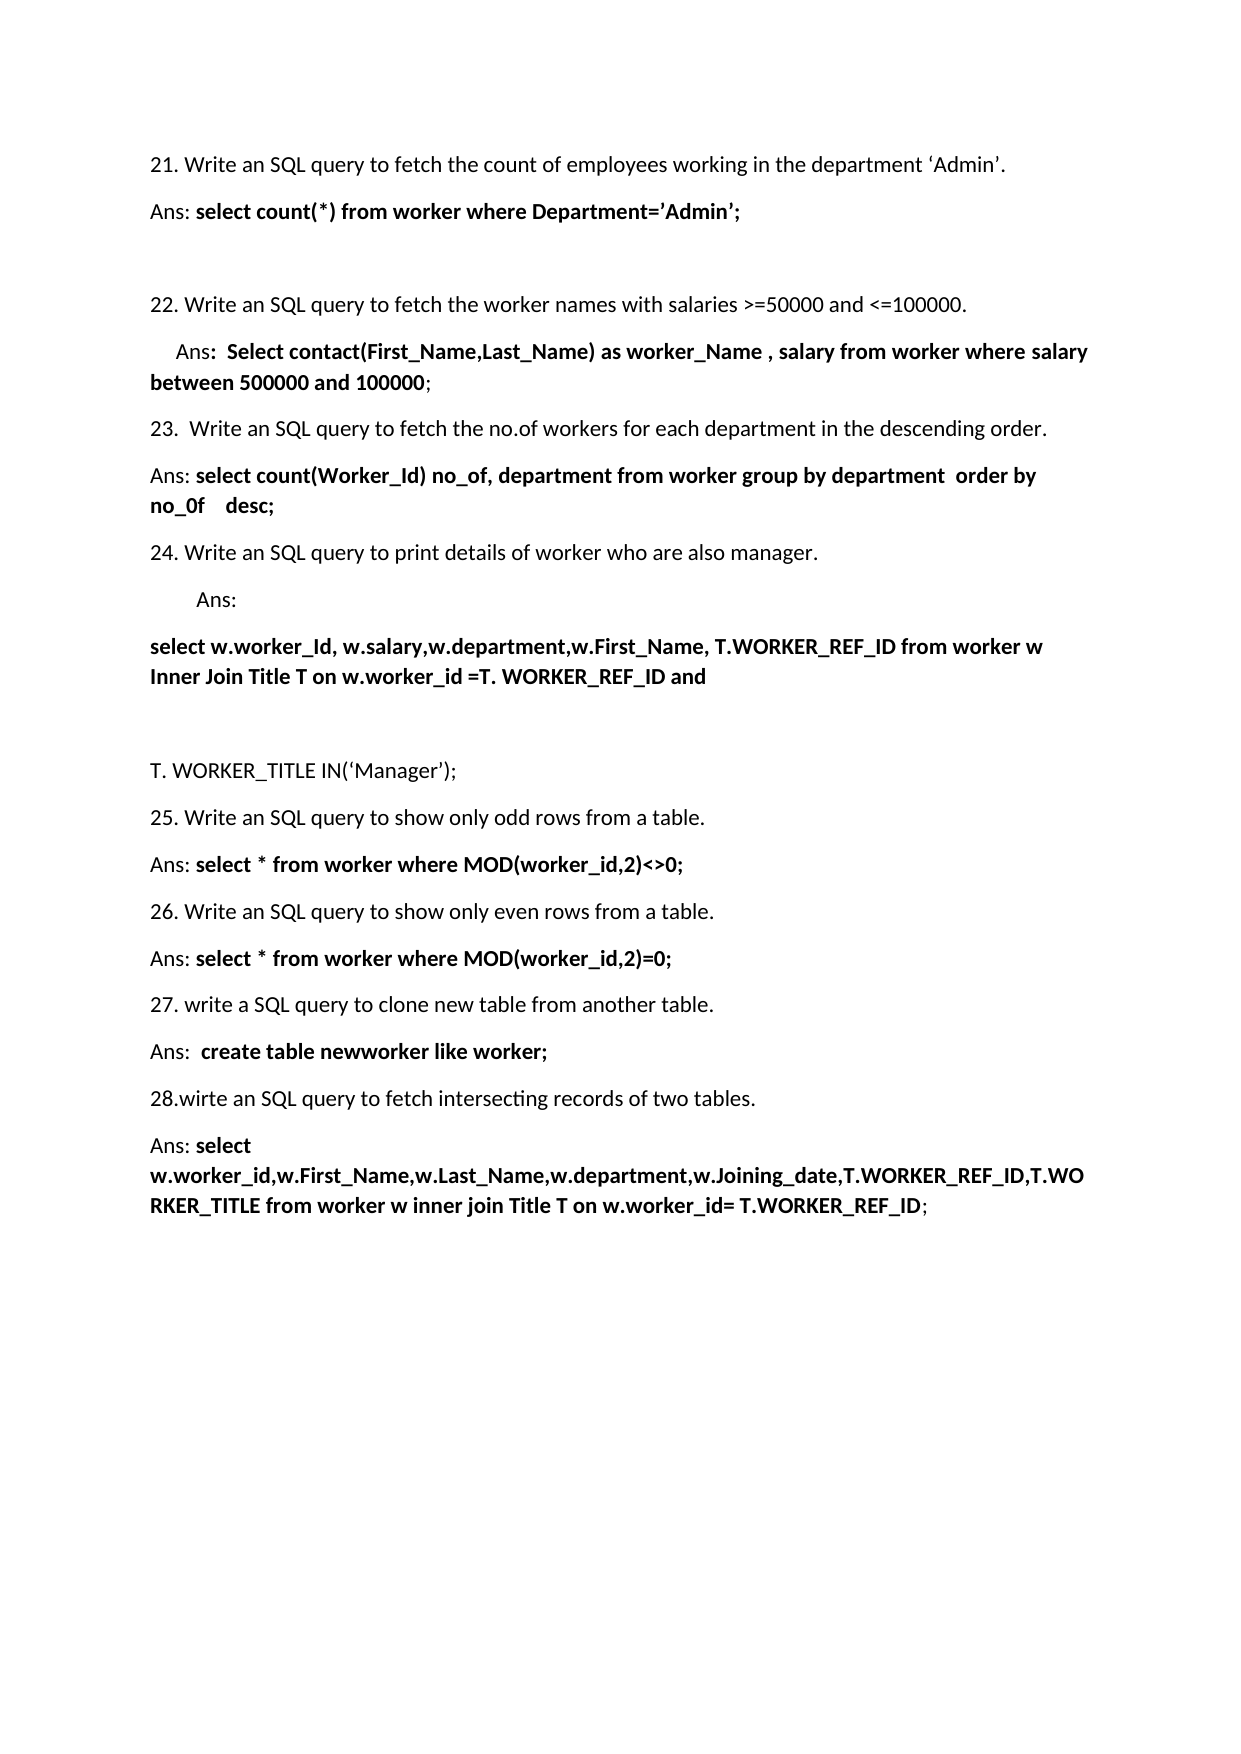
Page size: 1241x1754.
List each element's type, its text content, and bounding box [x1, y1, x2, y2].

text Ans: select count(*) from worker where Department=’Admin’; [150, 197, 1090, 225]
text Ans: select * from worker where MOD(worker_id,2)=0; [150, 944, 1090, 972]
text Ans: create table newworker like worker; [150, 1037, 1090, 1066]
text Ans: select * from worker where MOD(worker_id,2)<>0; [150, 850, 1090, 878]
text 22. Write an SQL query to fetch the worker names with salaries >=50000 and <=100000. [150, 291, 1090, 319]
text Ans: [150, 585, 1090, 613]
text Ans: select w.worker_id,w.First_Name,w.Last_Name,w.department,w.Joining_date,T.WORKER_REF_ID,T.WORKER_TITLE from worker w inner join Title T on w.worker_id= T.WORKER_REF_ID; [150, 1131, 1090, 1220]
text Ans: select count(Worker_Id) no_of, department from worker group by department order by no_0f desc; [150, 461, 1090, 520]
text Ans: Select contact(First_Name,Last_Name) as worker_Name , salary from worker where salary between 500000 and 100000; [150, 337, 1090, 396]
text 24. Write an SQL query to print details of worker who are also manager. [150, 538, 1090, 567]
text 28.wirte an SQL query to fetch intersecting records of two tables. [150, 1084, 1090, 1112]
text 26. Write an SQL query to show only even rows from a table. [150, 897, 1090, 925]
text 21. Write an SQL query to fetch the count of employees working in the department ‘Admin’. [150, 150, 1090, 178]
text T. WORKER_TITLE IN(‘Manager’); [150, 756, 1090, 784]
text 23. Write an SQL query to fetch the no.of workers for each department in the descending order. [150, 414, 1090, 443]
text select w.worker_Id, w.salary,w.department,w.First_Name, T.WORKER_REF_ID from worker w Inner Join Title T on w.worker_id =T. WORKER_REF_ID and [150, 632, 1090, 691]
text 25. Write an SQL query to show only odd rows from a table. [150, 803, 1090, 831]
text 27. write a SQL query to clone new table from another table. [150, 991, 1090, 1019]
